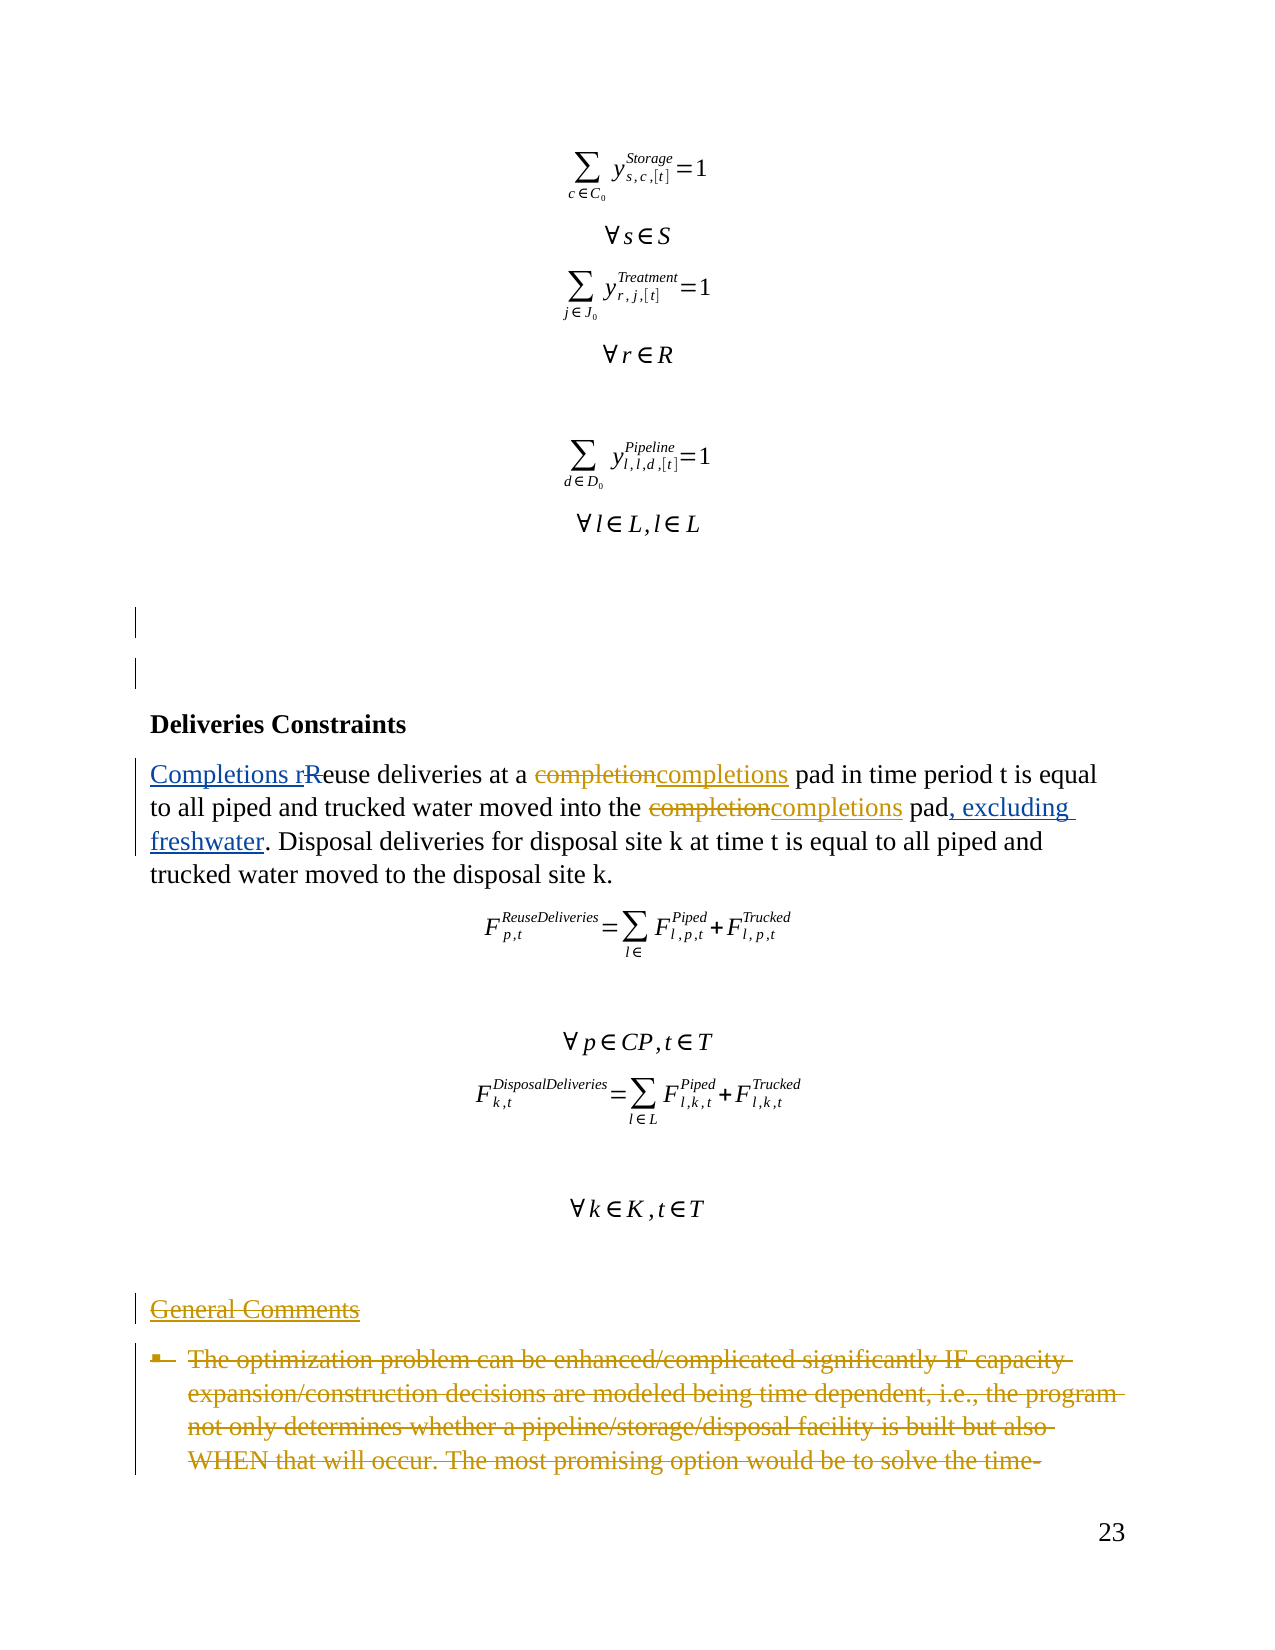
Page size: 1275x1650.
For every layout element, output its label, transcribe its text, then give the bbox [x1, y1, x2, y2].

text Deliveries Constraints [150, 708, 1125, 739]
text euse deliveries at a pad in time period t is equal to all piped and trucked water moved into the pad. Disposal deliveries for disposal site k at time t is equal to all piped and trucked water moved to the disposal site k. [150, 758, 1125, 890]
